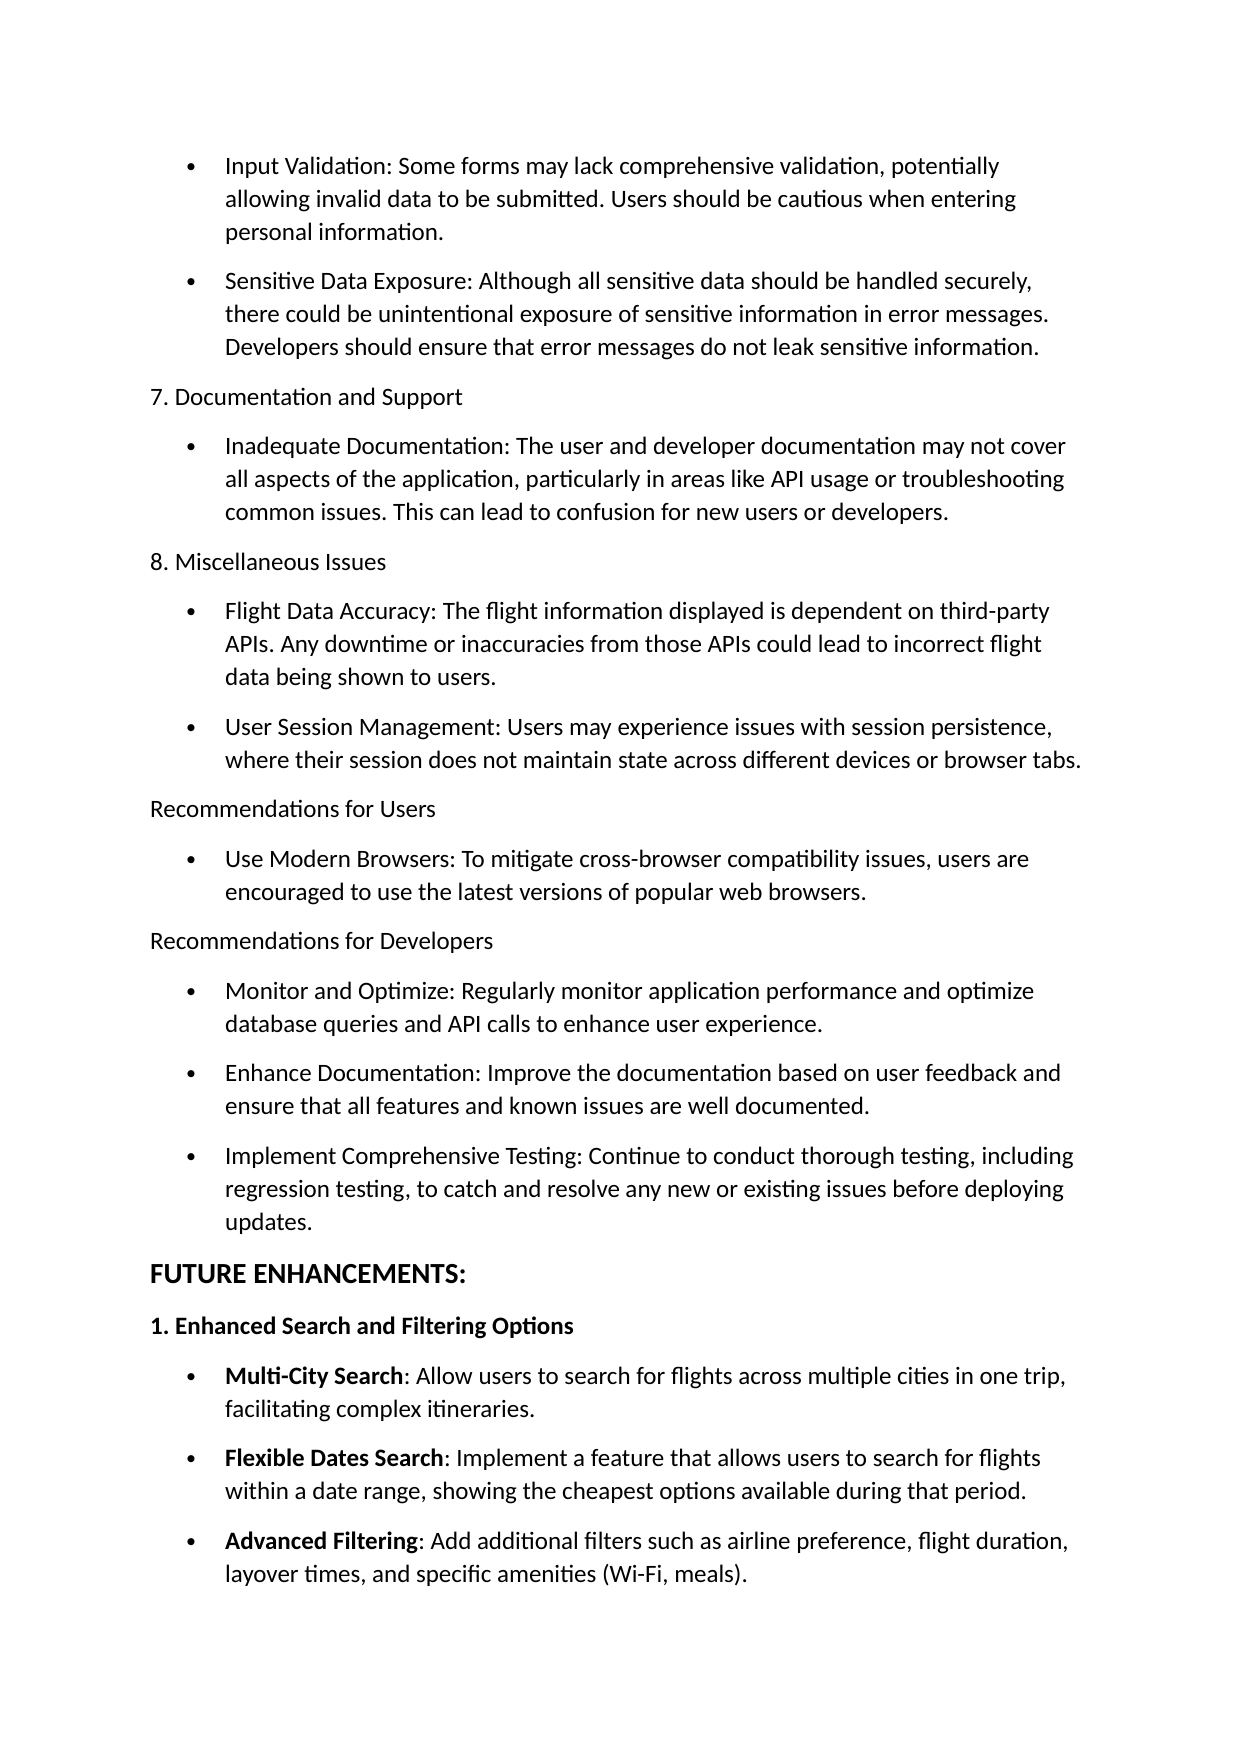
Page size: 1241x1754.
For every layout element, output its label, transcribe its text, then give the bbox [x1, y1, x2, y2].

text 7. Documentation and Support [150, 381, 1090, 411]
list Use Modern Browsers: To mitigate cross-browser compatibility issues, users are encouraged to use the latest versions of popular web browsers. [187, 843, 1090, 906]
list Flight Data Accuracy: The flight information displayed is dependent on third-party APIs. Any downtime or inaccuracies from those APIs could lead to incorrect flight data being shown to users. [187, 595, 1090, 692]
list Enhance Documentation: Improve the documentation based on user feedback and ensure that all features and known issues are well documented. [187, 1057, 1090, 1121]
list Inadequate Documentation: The user and developer documentation may not cover all aspects of the application, particularly in areas like API usage or troubleshooting common issues. This can lead to confusion for new users or developers. [187, 430, 1090, 527]
text FUTURE ENHANCEMENTS: [150, 1255, 1090, 1291]
text 1. Enhanced Search and Filtering Options [150, 1311, 1090, 1341]
text Recommendations for Users [150, 793, 1090, 824]
list Advanced Filtering: Add additional filters such as airline preference, flight duration, layover times, and specific amenities (Wi-Fi, meals). [187, 1525, 1090, 1588]
list Monitor and Optimize: Regularly monitor application performance and optimize database queries and API calls to enhance user experience. [187, 975, 1090, 1038]
list User Session Management: Users may experience issues with session persistence, where their session does not maintain state across different devices or browser tabs. [187, 711, 1090, 774]
list Flexible Dates Search: Implement a feature that allows users to search for flights within a date range, showing the cheapest options available during that period. [187, 1443, 1090, 1506]
list Implement Comprehensive Testing: Continue to conduct thorough testing, including regression testing, to catch and resolve any new or existing issues before deploying updates. [187, 1140, 1090, 1236]
list Sensitive Data Exposure: Although all sensitive data should be handled securely, there could be unintentional exposure of sensitive information in error messages. Developers should ensure that error messages do not leak sensitive information. [187, 265, 1090, 362]
list Multi-City Search: Allow users to search for flights across multiple cities in one trip, facilitating complex itineraries. [187, 1360, 1090, 1423]
text Recommendations for Developers [150, 925, 1090, 956]
text 8. Miscellaneous Issues [150, 546, 1090, 576]
list Input Validation: Some forms may lack comprehensive validation, potentially allowing invalid data to be submitted. Users should be cautious when entering personal information. [187, 150, 1090, 246]
